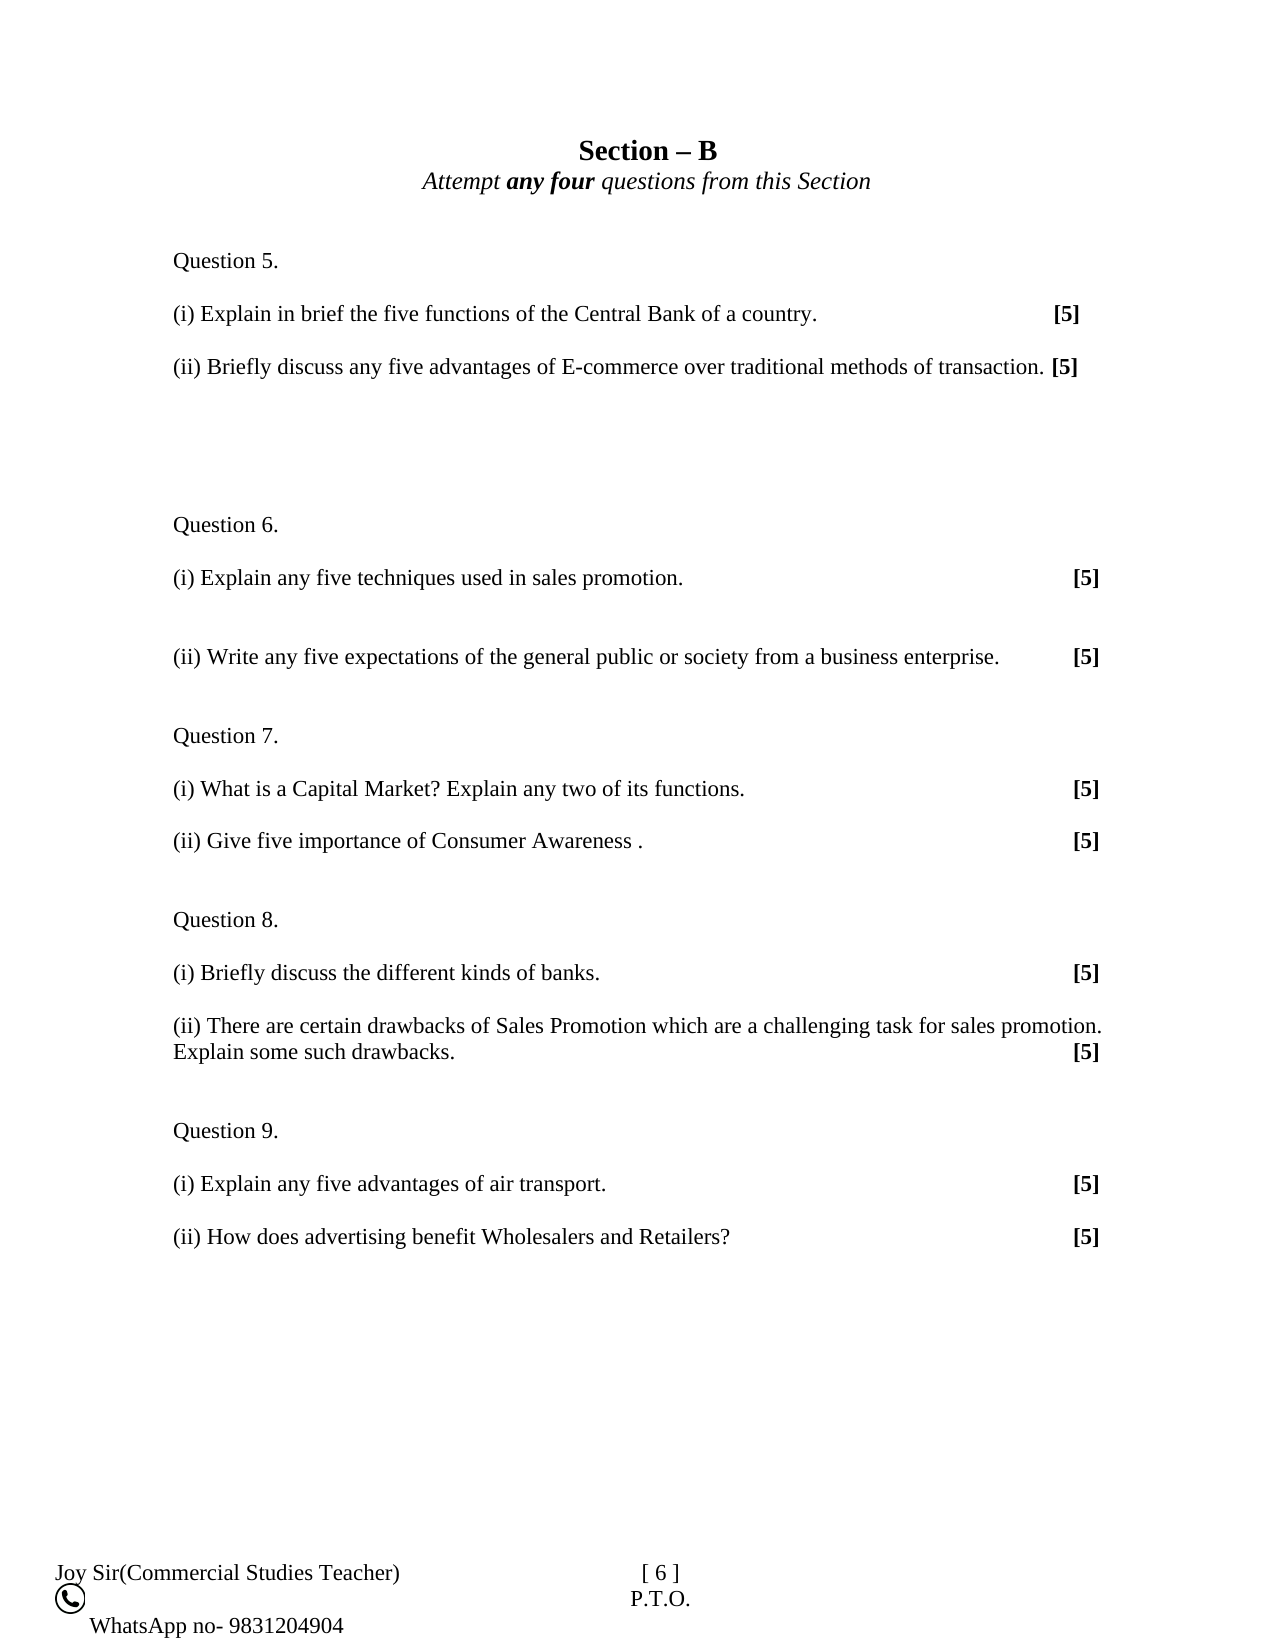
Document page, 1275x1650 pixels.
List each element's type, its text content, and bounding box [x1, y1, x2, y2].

text (i) Explain any five advantages of air transport. [5] [173, 1170, 1123, 1196]
text (i) Explain in brief the five functions of the Central Bank of a country. [5] [173, 300, 1123, 327]
text Question 7. [173, 722, 1123, 748]
text (ii) Give five importance of Consumer Awareness . [5] [173, 827, 1123, 854]
text Attempt any four questions from this Section [173, 166, 1123, 195]
picture [55, 1583, 85, 1614]
text (ii) There are certain drawbacks of Sales Promotion which are a challenging task for sales promotion. Explain some such drawbacks. [5] [173, 1012, 1123, 1064]
text (ii) How does advertising benefit Wholesalers and Retailers? [5] [173, 1223, 1123, 1249]
text Section – B [173, 133, 1123, 166]
text (i) Explain any five techniques used in sales promotion. [5] [173, 564, 1123, 590]
text Question 8. [173, 906, 1123, 933]
text Question 9. [173, 1117, 1123, 1144]
text Question 5. [173, 248, 1123, 274]
text (i) What is a Capital Market? Explain any two of its functions. [5] [173, 775, 1123, 801]
text (ii) Write any five expectations of the general public or society from a business enterprise. [5] [173, 643, 1123, 669]
text Question 6. [173, 511, 1123, 537]
text (i) Briefly discuss the different kinds of banks. [5] [173, 959, 1123, 986]
text (ii) Briefly discuss any five advantages of E-commerce over traditional methods of transaction. [5] [173, 353, 1123, 379]
